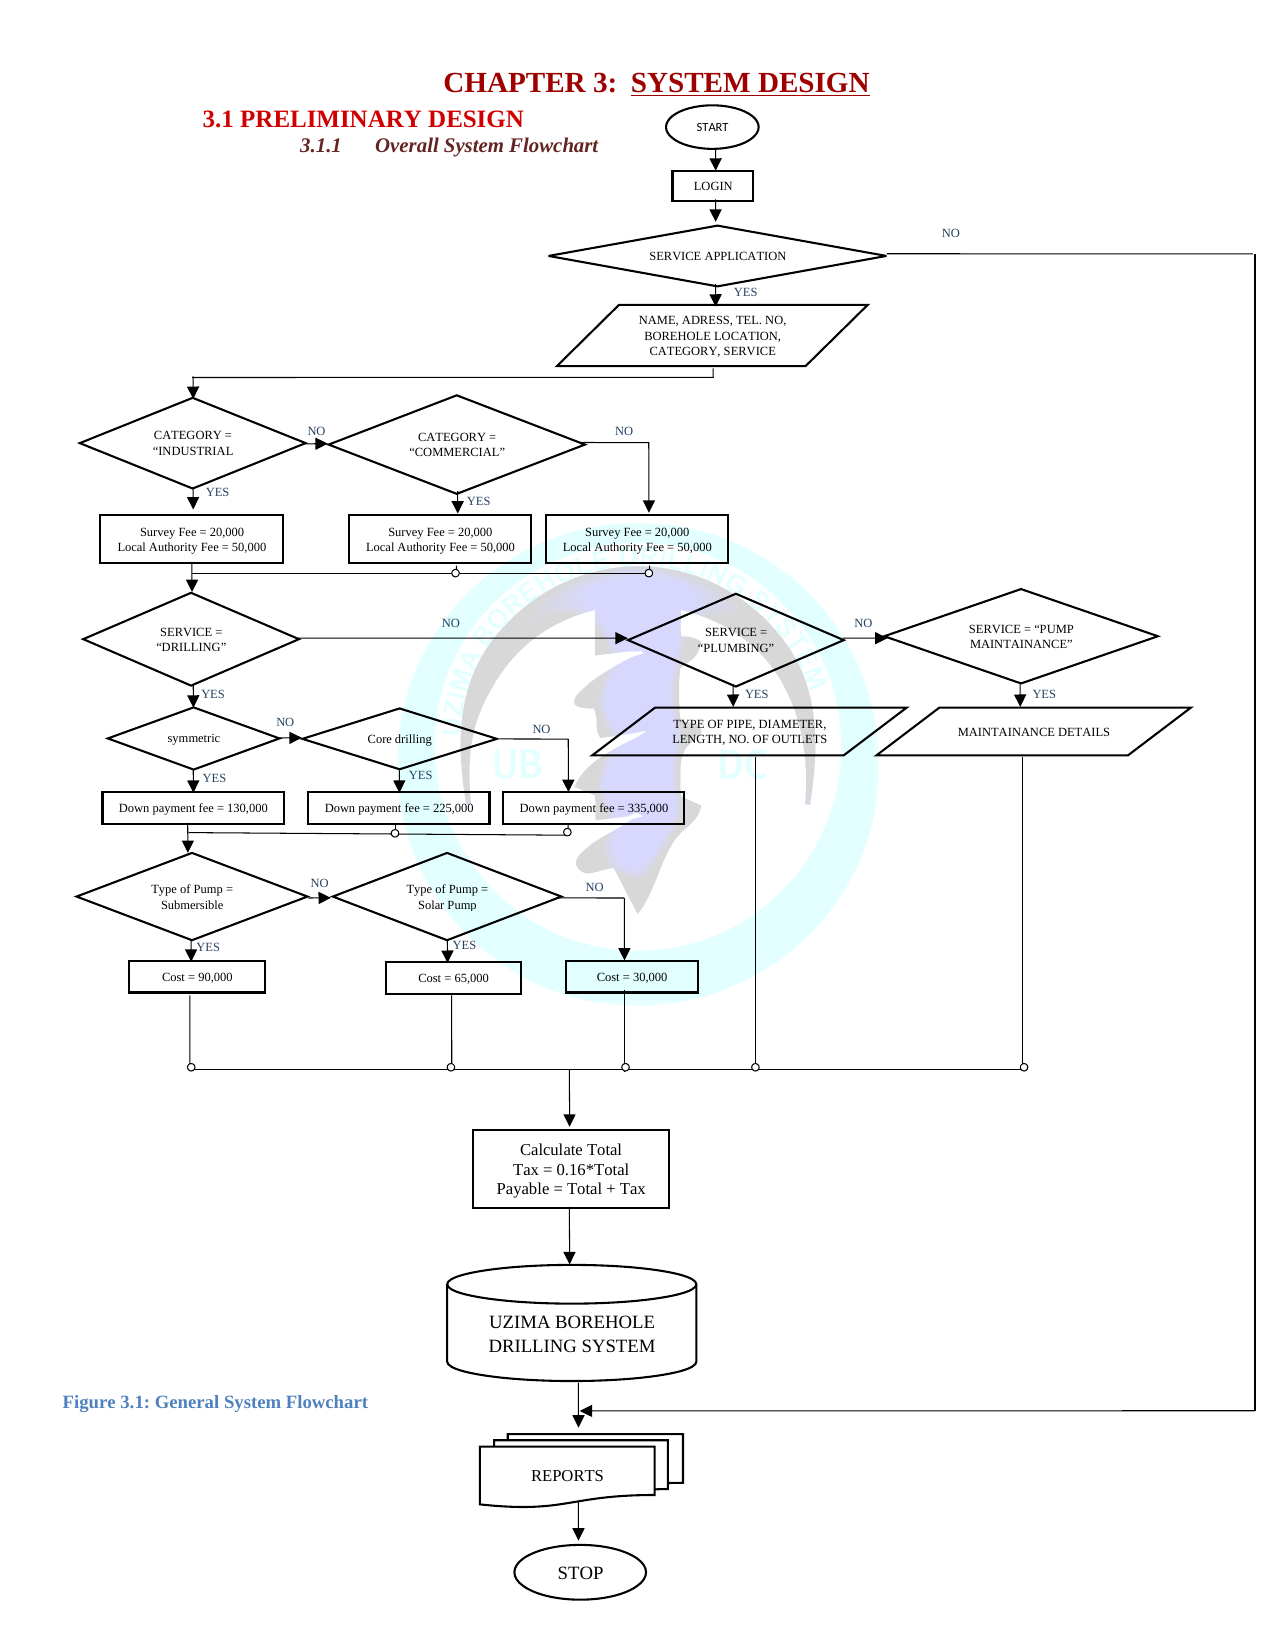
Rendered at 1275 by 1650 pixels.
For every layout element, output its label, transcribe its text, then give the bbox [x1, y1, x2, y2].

subtitle Overall System Flowchart [717, 133, 1125, 157]
subtitle PRELIMINARY DESIGN [202, 104, 700, 133]
subtitle SYSTEM DESIGN [187, 66, 1125, 99]
subtitle PRELIMINARY DESIGN [668, 107, 757, 133]
subtitle PRELIMINARY DESIGN [725, 104, 1125, 133]
subtitle Overall System Flowchart [300, 133, 715, 157]
